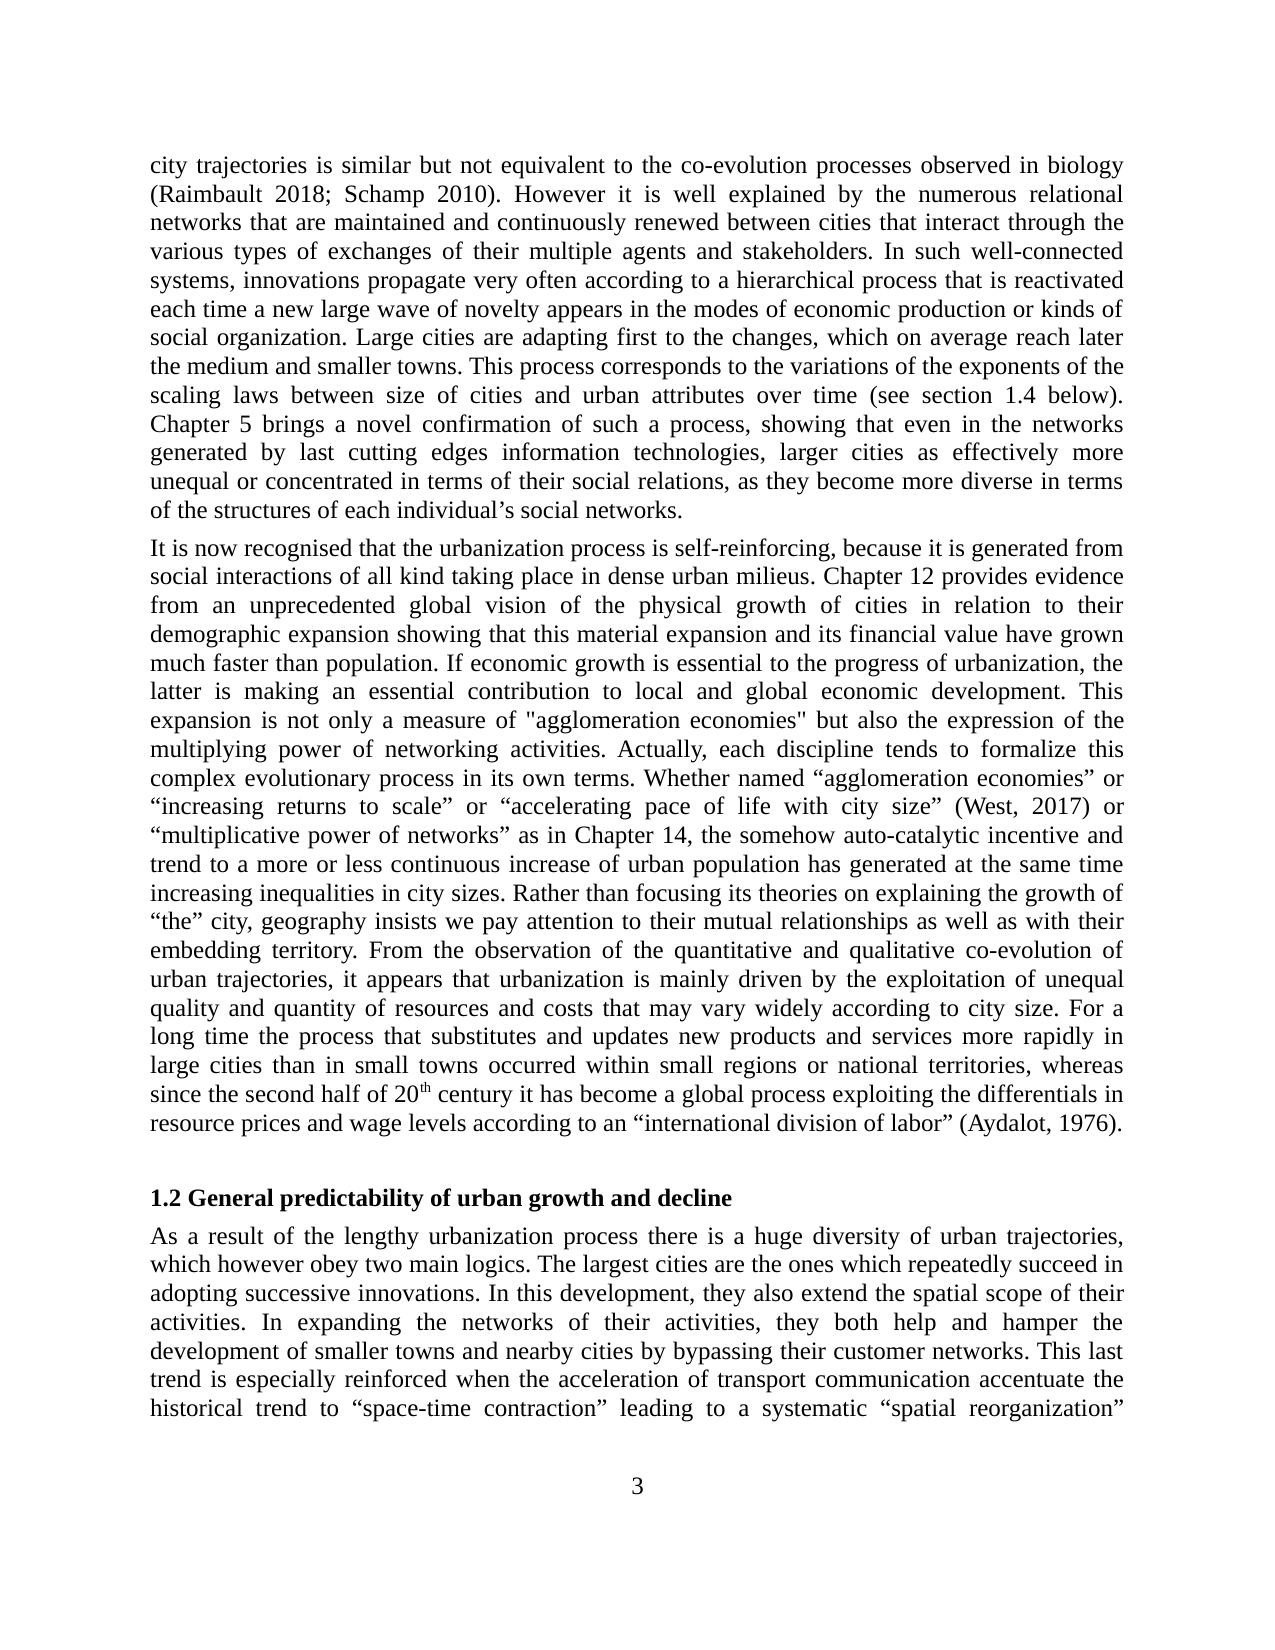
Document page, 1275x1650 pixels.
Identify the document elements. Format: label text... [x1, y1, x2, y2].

text 1.2 General predictability of urban growth and decline [150, 1183, 1125, 1212]
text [150, 1221, 1125, 1422]
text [150, 150, 1125, 524]
text It is now recognised that the urbanization process is self-reinforcing, because it is generated from social interactions of all kind taking place in dense urban milieus. Chapter 12 provides evidence from an unprecedented global vision of the physical growth of cities in relation to their demographic expansion showing that this material expansion and its financial value have grown much faster than population. If economic growth is essential to the progress of urbanization, the latter is making an essential contribution to local and global economic development. This expansion is not only a measure of "agglomeration economies" but also the expression of the multiplying power of networking activities. Actually, each discipline tends to formalize this complex evolutionary process in its own terms. Whether named “agglomeration economies” or “increasing returns to scale” or “accelerating pace of life with city size” (West, 2017) or “multiplicative power of networks” as in Chapter 14, the somehow auto-catalytic incentive and trend to a more or less continuous increase of urban population has generated at the same time increasing inequalities in city sizes. Rather than focusing its theories on explaining the growth of “the” city, geography insists we pay attention to their mutual relationships as well as with their embedding territory. From the observation of the quantitative and qualitative co-evolution of urban trajectories, it appears that urbanization is mainly driven by the exploitation of unequal quality and quantity of resources and costs that may vary widely according to city size. For a long time the process that substitutes and updates new products and services more rapidly in large cities than in small towns occurred within small regions or national territories, whereas since the second half of 20th century it has become a global process exploiting the differentials in resource prices and wage levels according to an “international division of labor” (Aydalot, 1976). [150, 533, 1125, 1136]
